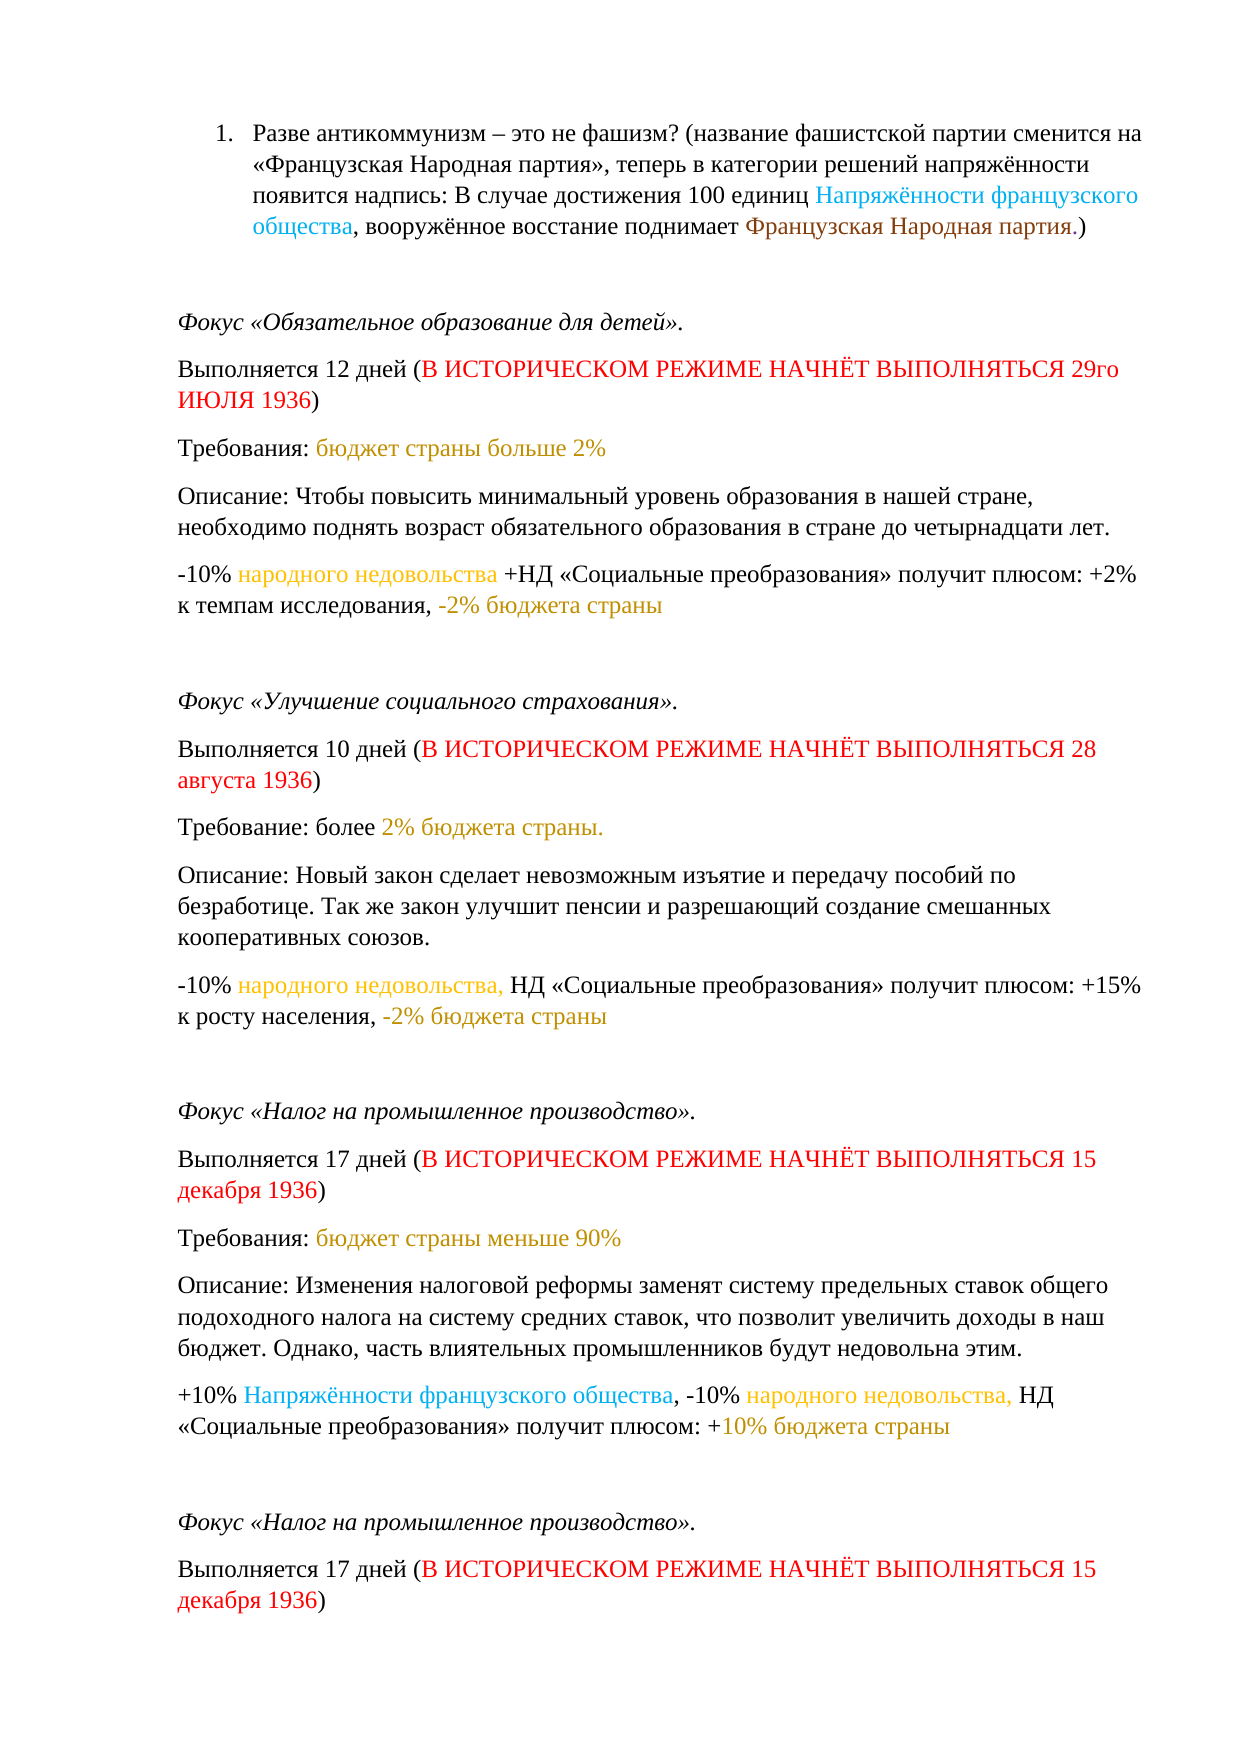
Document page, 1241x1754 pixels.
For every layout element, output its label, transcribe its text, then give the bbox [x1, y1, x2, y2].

text Фокус «Налог на промышленное производство». [177, 1096, 1152, 1125]
text Выполняется 17 дней (В ИСТОРИЧЕСКОМ РЕЖИМЕ НАЧНЁТ ВЫПОЛНЯТЬСЯ 15 декабря 1936) [177, 1144, 1152, 1204]
text +10% Напряжённости французского общества, -10% народного недовольства, НД «Социальные преобразования» получит плюсом: +10% бюджета страны [177, 1380, 1152, 1440]
text -10% народного недовольства +НД «Социальные преобразования» получит плюсом: +2% к темпам исследования, -2% бюджета страны [177, 559, 1152, 619]
text Фокус «Обязательное образование для детей». [177, 307, 1152, 335]
text Выполняется 12 дней (В ИСТОРИЧЕСКОМ РЕЖИМЕ НАЧНЁТ ВЫПОЛНЯТЬСЯ 29го ИЮЛЯ 1936) [177, 354, 1152, 414]
text Описание: Новый закон сделает невозможным изъятие и передачу пособий по безработице. Так же закон улучшит пенсии и разрешающий создание смешанных кооперативных союзов. [177, 860, 1152, 951]
list Разве антикоммунизм – это не фашизм? (название фашистской партии сменится на «Французская Народная партия», теперь в категории решений напряжённости появится надпись: В случае достижения 100 единиц Напряжённости французского общества, вооружённое восстание поднимает Французская Народная партия.) [215, 118, 1152, 240]
text Требование: более 2% бюджета страны. [177, 812, 1152, 841]
text Фокус «Улучшение социального страхования». [177, 686, 1152, 715]
text Требования: бюджет страны больше 2% [177, 433, 1152, 462]
text Описание: Чтобы повысить минимальный уровень образования в нашей стране, необходимо поднять возраст обязательного образования в стране до четырнадцати лет. [177, 481, 1152, 541]
text Выполняется 10 дней (В ИСТОРИЧЕСКОМ РЕЖИМЕ НАЧНЁТ ВЫПОЛНЯТЬСЯ 28 августа 1936) [177, 734, 1152, 793]
text Требования: бюджет страны меньше 90% [177, 1223, 1152, 1252]
text -10% народного недовольства, НД «Социальные преобразования» получит плюсом: +15% к росту населения, -2% бюджета страны [177, 970, 1152, 1030]
text Фокус «Налог на промышленное производство». [177, 1507, 1152, 1536]
text Выполняется 17 дней (В ИСТОРИЧЕСКОМ РЕЖИМЕ НАЧНЁТ ВЫПОЛНЯТЬСЯ 15 декабря 1936) [177, 1554, 1152, 1614]
